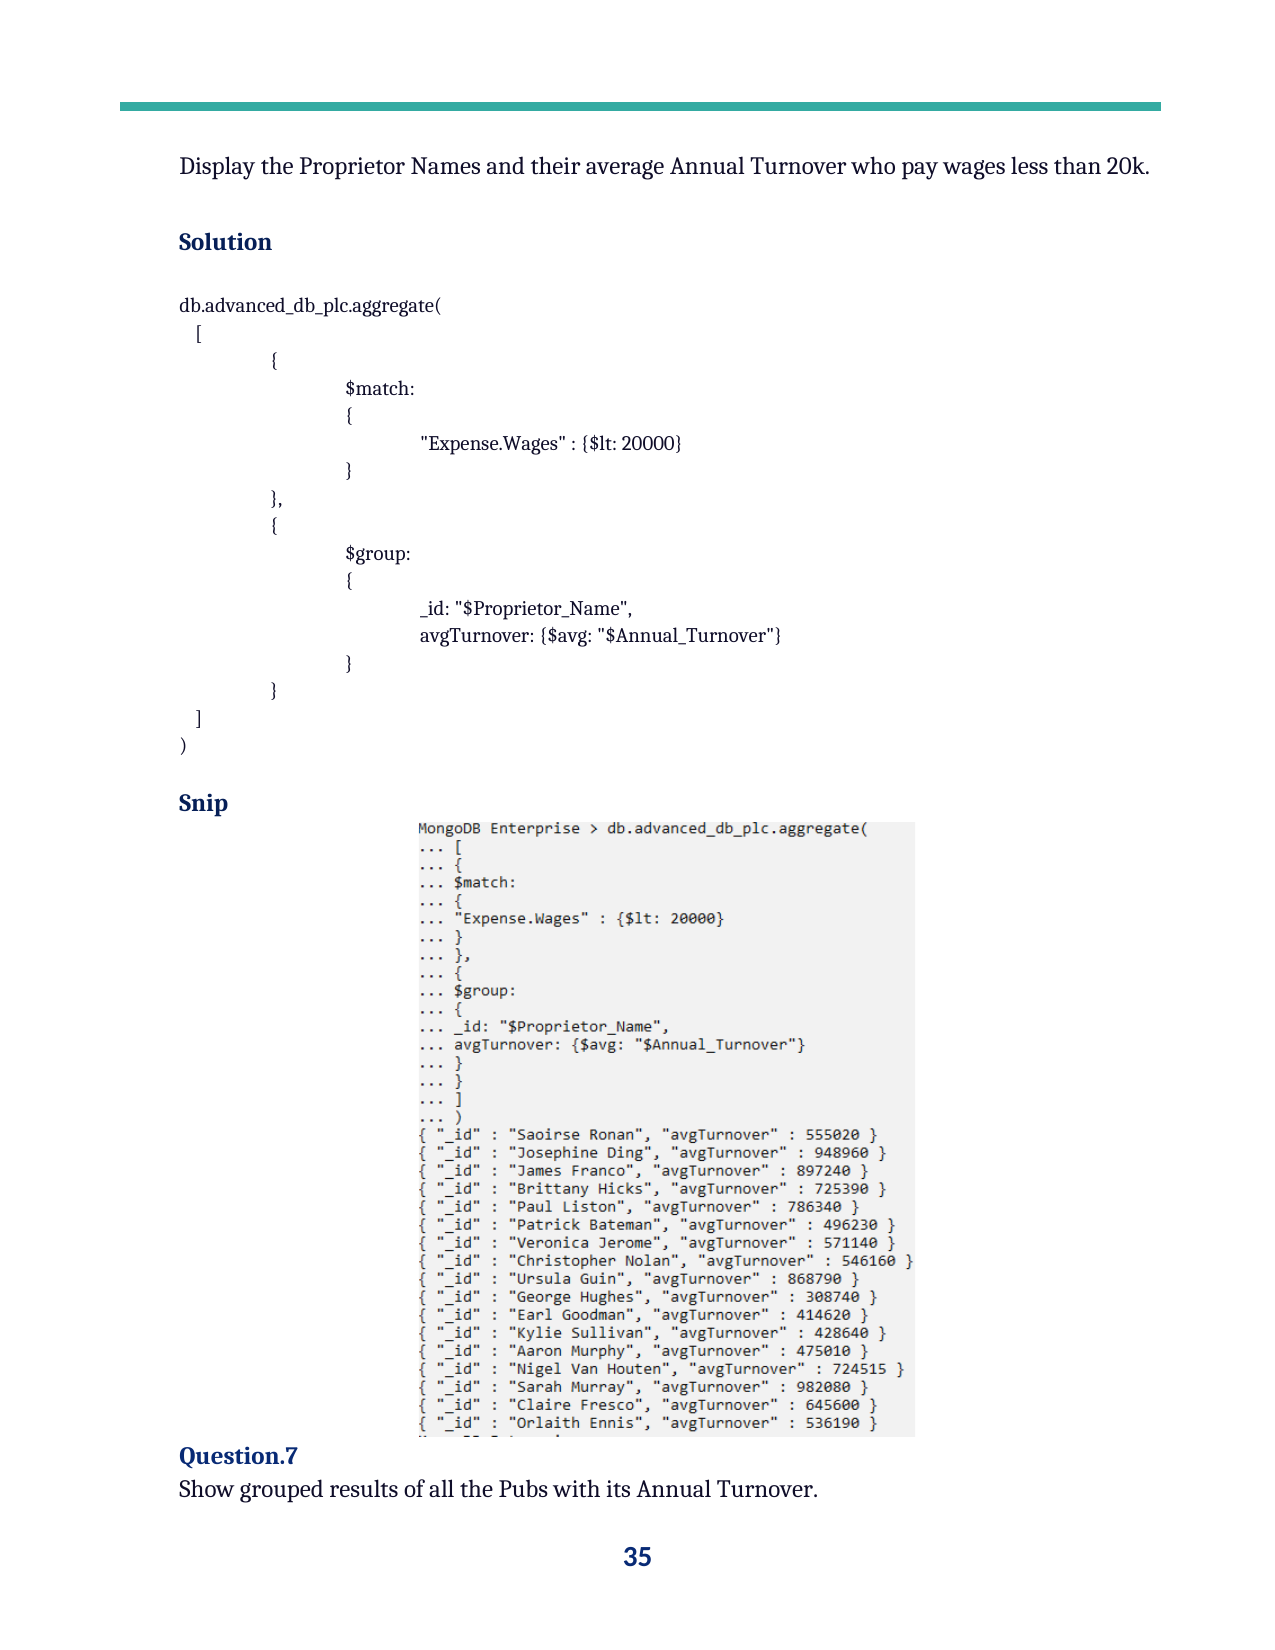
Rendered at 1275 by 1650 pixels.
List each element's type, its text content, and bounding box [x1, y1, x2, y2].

text } [179, 679, 1155, 703]
text { [179, 569, 1155, 593]
text _id: "$Proprietor_Name", [179, 597, 1155, 621]
text db.advanced_db_plc.aggregate( [179, 294, 1155, 318]
text Solution [179, 228, 1155, 257]
picture [418, 822, 916, 1437]
text }, [179, 487, 1155, 511]
text $group: [179, 542, 1155, 566]
text } [179, 652, 1155, 676]
text Display the Proprietor Names and their average Annual Turnover who pay wages less than 20k. [179, 152, 1155, 181]
text { [179, 349, 1155, 373]
text avgTurnover: {$avg: "$Annual_Turnover"} [179, 624, 1155, 648]
text [ [179, 322, 1155, 346]
text { [179, 404, 1155, 428]
text ) [179, 734, 1155, 758]
text ] [179, 707, 1155, 731]
text } [179, 459, 1155, 483]
text $match: [179, 377, 1155, 401]
text Show grouped results of all the Pubs with its Annual Turnover. [179, 1475, 1155, 1504]
text "Expense.Wages" : {$lt: 20000} [179, 432, 1155, 456]
text { [179, 514, 1155, 538]
text Question.7 [179, 1442, 1155, 1471]
text Snip [179, 789, 1155, 818]
